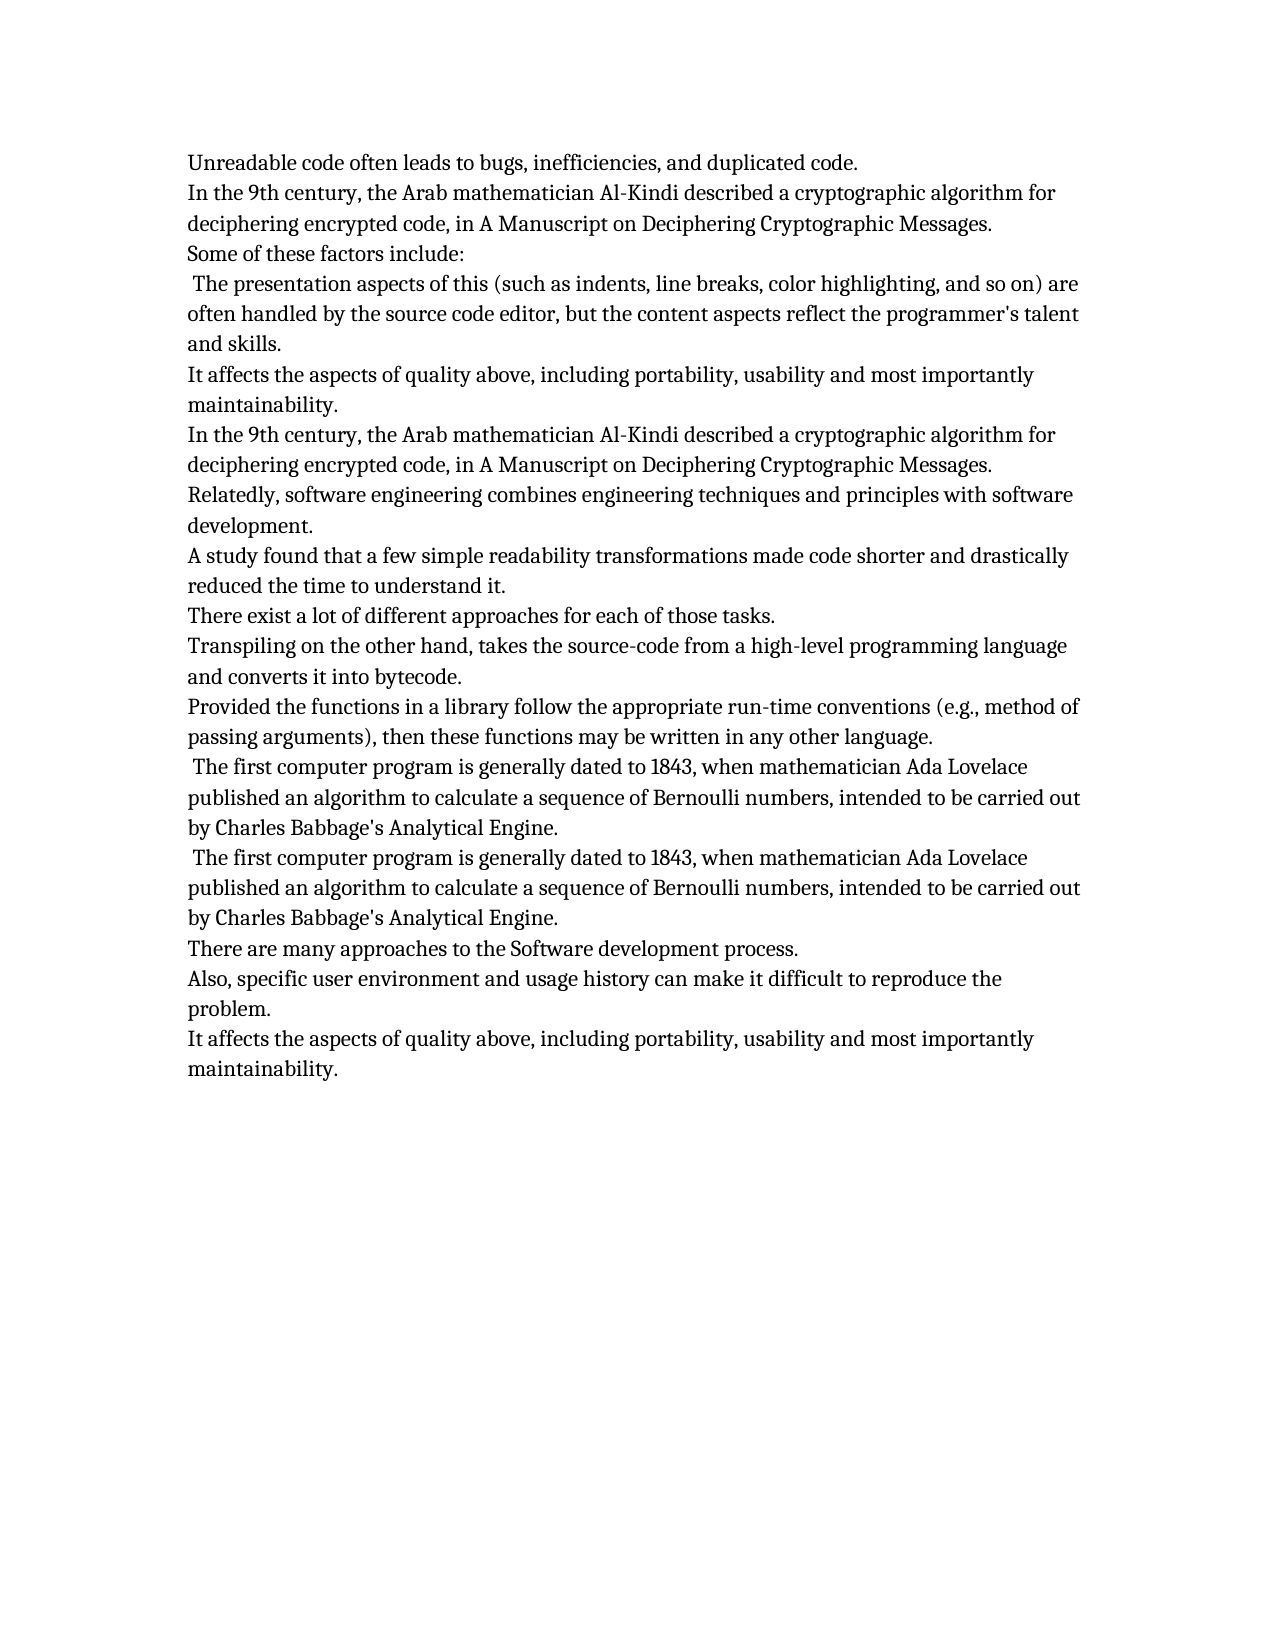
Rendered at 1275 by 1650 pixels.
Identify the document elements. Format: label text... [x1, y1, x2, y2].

text Unreadable code often leads to bugs, inefficiencies, and duplicated code. In the 9th century, the Arab mathematician Al-Kindi described a cryptographic algorithm for deciphering encrypted code, in A Manuscript on Deciphering Cryptographic Messages. Some of these factors include: The presentation aspects of this (such as indents, line breaks, color highlighting, and so on) are often handled by the source code editor, but the content aspects reflect the programmer's talent and skills. It affects the aspects of quality above, including portability, usability and most importantly maintainability. In the 9th century, the Arab mathematician Al-Kindi described a cryptographic algorithm for deciphering encrypted code, in A Manuscript on Deciphering Cryptographic Messages. Relatedly, software engineering combines engineering techniques and principles with software development. A study found that a few simple readability transformations made code shorter and drastically reduced the time to understand it. There exist a lot of different approaches for each of those tasks. Transpiling on the other hand, takes the source-code from a high-level programming language and converts it into bytecode. Provided the functions in a library follow the appropriate run-time conventions (e.g., method of passing arguments), then these functions may be written in any other language. The first computer program is generally dated to 1843, when mathematician Ada Lovelace published an algorithm to calculate a sequence of Bernoulli numbers, intended to be carried out by Charles Babbage's Analytical Engine. The first computer program is generally dated to 1843, when mathematician Ada Lovelace published an algorithm to calculate a sequence of Bernoulli numbers, intended to be carried out by Charles Babbage's Analytical Engine. There are many approaches to the Software development process. Also, specific user environment and usage history can make it difficult to reproduce the problem. It affects the aspects of quality above, including portability, usability and most importantly maintainability. [187, 150, 1087, 1083]
